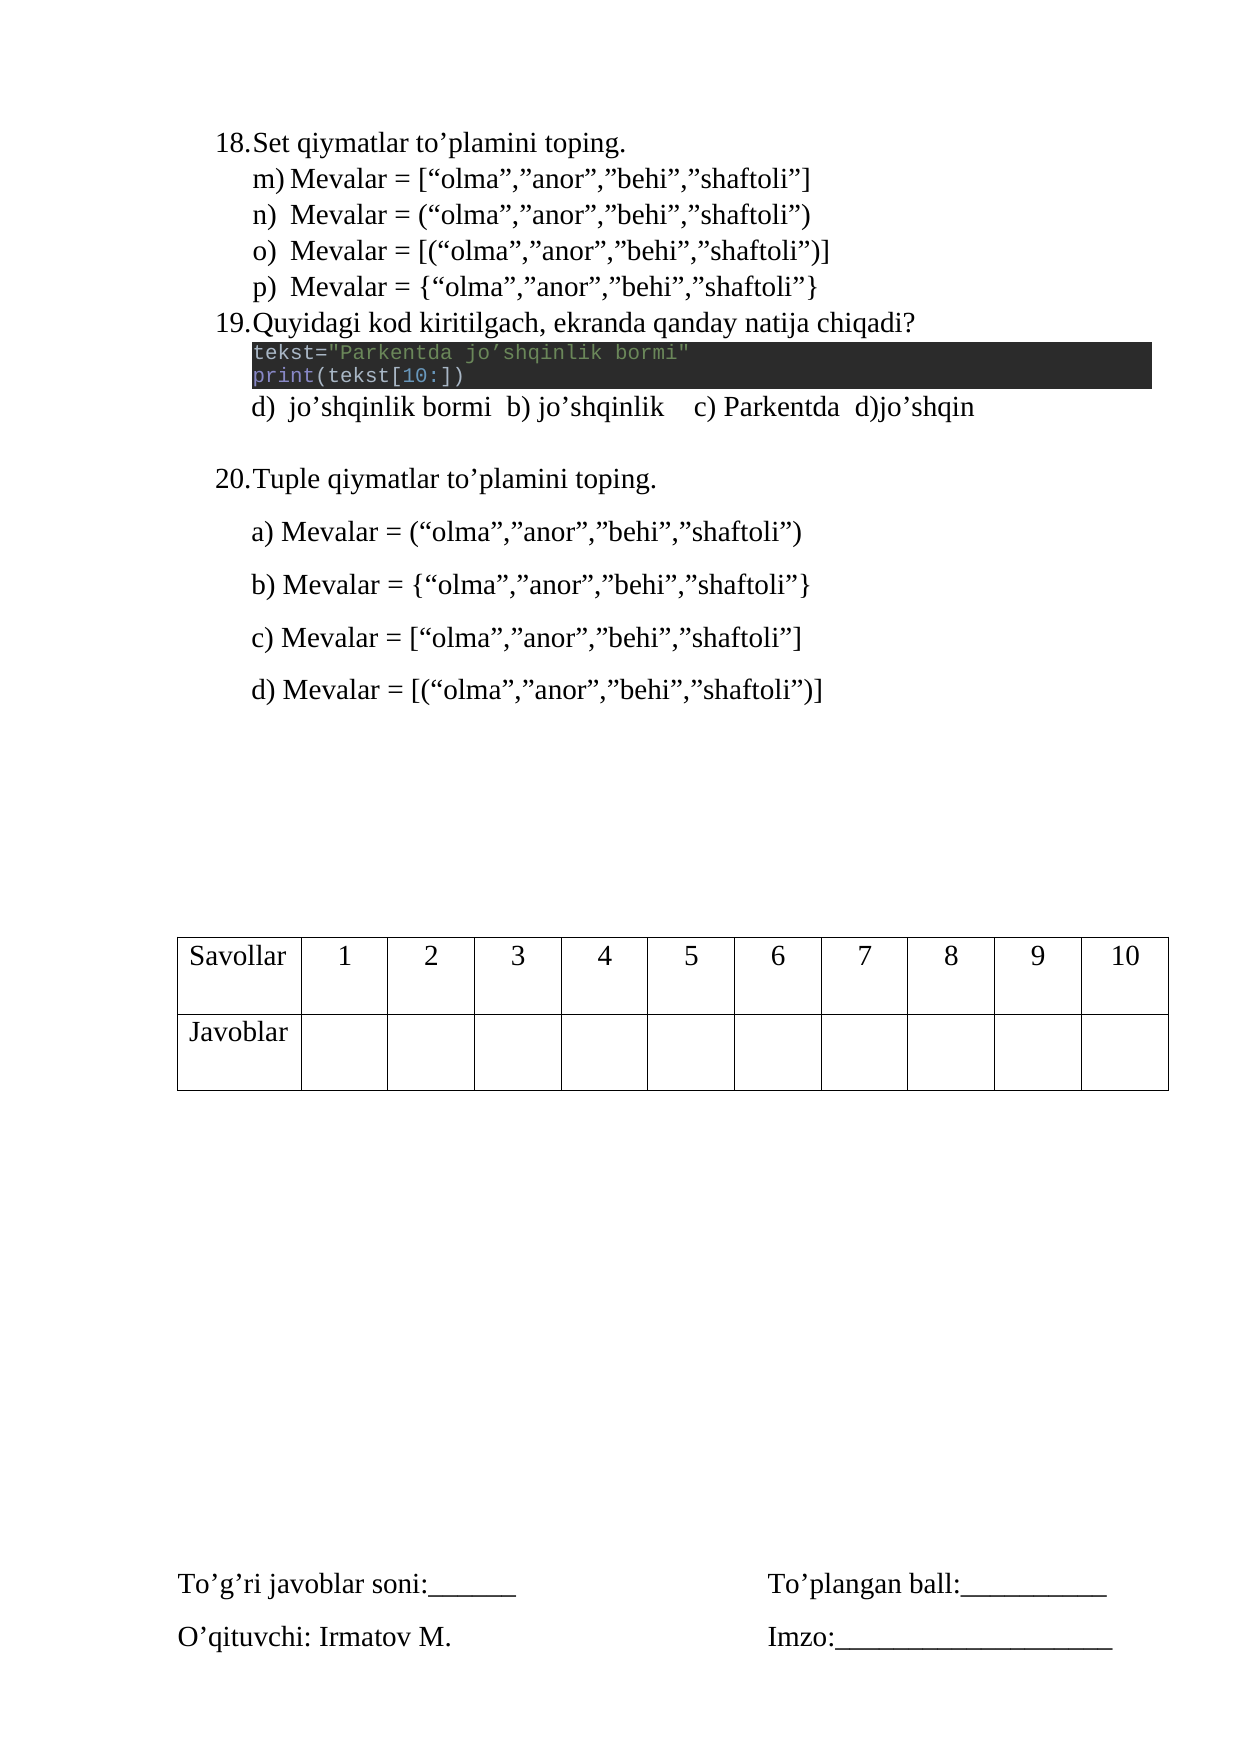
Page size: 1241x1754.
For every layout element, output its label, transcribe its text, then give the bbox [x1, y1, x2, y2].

text O’qituvchi: Irmatov M. Imzo:___________________ [177, 1619, 1152, 1653]
table_cell [735, 1015, 821, 1090]
list Mevalar = (“olma”,”anor”,”behi”,”shaftoli”) [252, 197, 1152, 231]
table_header Savollar [178, 938, 301, 1013]
table_cell [995, 1015, 1081, 1090]
list Mevalar = [“olma”,”anor”,”behi”,”shaftoli”] [252, 161, 1152, 194]
list Mevalar = {“olma”,”anor”,”behi”,”shaftoli”} [252, 269, 1152, 303]
text a) Mevalar = (“olma”,”anor”,”behi”,”shaftoli”) [251, 514, 1152, 548]
table_cell Javoblar [178, 1015, 301, 1090]
table_header 3 [475, 938, 561, 1013]
table_header 7 [822, 938, 907, 1013]
table_cell [388, 1015, 474, 1090]
table_header 1 [302, 938, 387, 1013]
list Mevalar = [(“olma”,”anor”,”behi”,”shaftoli”)] [252, 233, 1152, 267]
list Tuple qiymatlar to’plamini toping. [215, 461, 1152, 495]
table_cell [822, 1015, 907, 1090]
table_cell [475, 1015, 561, 1090]
text c) Mevalar = [“olma”,”anor”,”behi”,”shaftoli”] [251, 620, 1152, 653]
list tekst="Parkentda jo’shqinlik bormi" print(tekst[10:]) [252, 342, 1152, 389]
table_header 5 [648, 938, 734, 1013]
text b) Mevalar = {“olma”,”anor”,”behi”,”shaftoli”} [251, 567, 1152, 600]
table_header 6 [735, 938, 821, 1013]
table_header 4 [562, 938, 647, 1013]
list jo’shqinlik bormi b) jo’shqinlik c) Parkentda d)jo’shqin [251, 389, 1152, 422]
table_cell [648, 1015, 734, 1090]
table_cell [908, 1015, 994, 1090]
table_header 8 [908, 938, 994, 1013]
text d) Mevalar = [(“olma”,”anor”,”behi”,”shaftoli”)] [251, 672, 1152, 706]
table_cell [1082, 1015, 1168, 1090]
table_header 9 [995, 938, 1081, 1013]
list Quyidagi kod kiritilgach, ekranda qanday natija chiqadi? [215, 306, 1152, 339]
table_header 2 [388, 938, 474, 1013]
table_cell [562, 1015, 647, 1090]
text To’g’ri javoblar soni:______ To’plangan ball:__________ [177, 1567, 1152, 1600]
list Set qiymatlar to’plamini toping. [215, 125, 1152, 158]
table_cell [302, 1015, 387, 1090]
table_header 10 [1082, 938, 1168, 1013]
